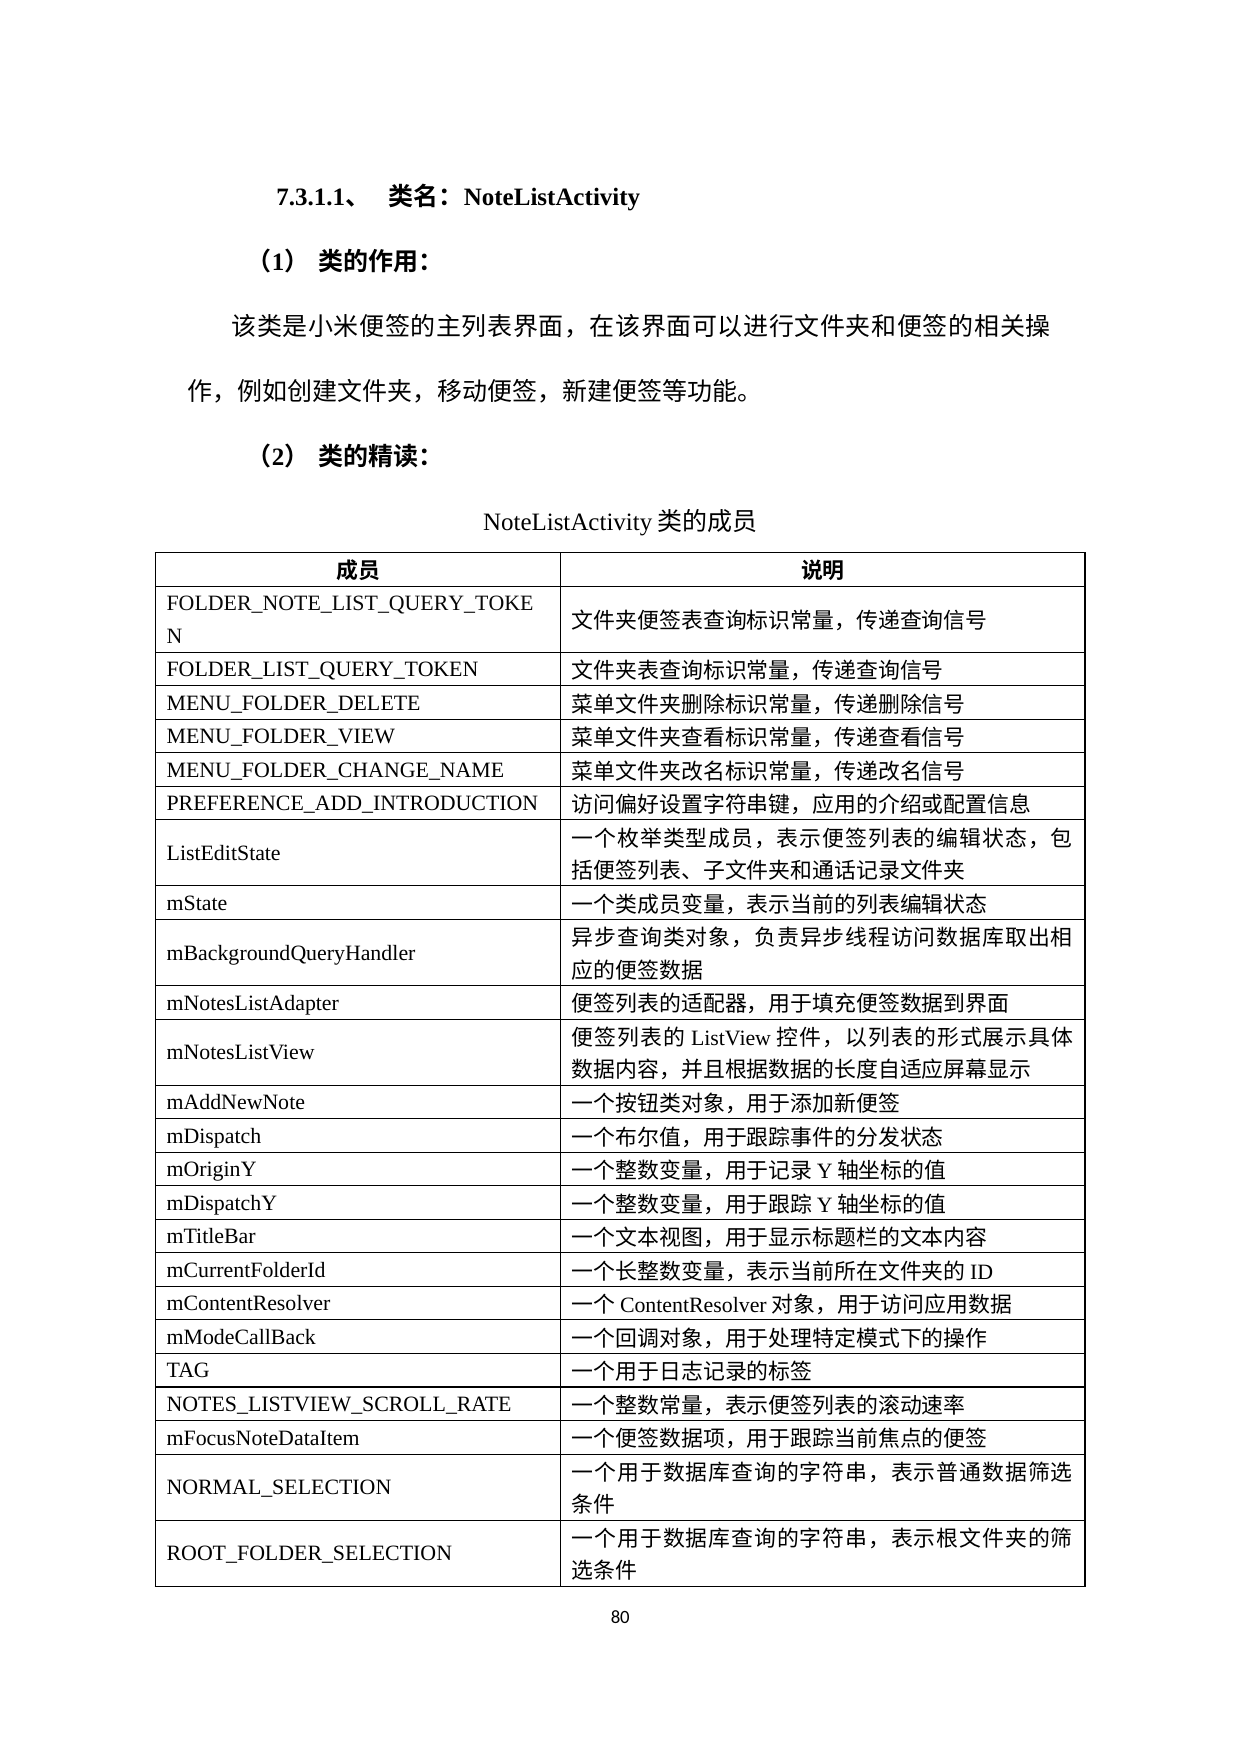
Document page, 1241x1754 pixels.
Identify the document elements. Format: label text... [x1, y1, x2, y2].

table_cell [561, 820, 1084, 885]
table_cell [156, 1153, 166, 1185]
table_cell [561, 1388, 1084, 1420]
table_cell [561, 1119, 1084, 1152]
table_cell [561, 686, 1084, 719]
text 该类是小米便签的主列表界面，在该界面可以进行文件夹和便签的相关操作，例如创建文件夹，移动便签，新建便签等功能。 [187, 292, 1053, 422]
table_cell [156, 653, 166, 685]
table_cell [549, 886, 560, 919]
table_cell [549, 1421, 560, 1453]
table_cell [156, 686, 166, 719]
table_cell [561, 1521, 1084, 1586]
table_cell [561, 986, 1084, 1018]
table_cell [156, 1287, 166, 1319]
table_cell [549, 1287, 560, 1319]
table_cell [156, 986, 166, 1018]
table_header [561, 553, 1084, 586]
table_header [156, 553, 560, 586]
list 类的精读： [247, 422, 1053, 487]
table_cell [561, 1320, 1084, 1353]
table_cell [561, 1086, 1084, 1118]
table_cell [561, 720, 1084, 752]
text NoteListActivity类的成员 [187, 487, 1053, 552]
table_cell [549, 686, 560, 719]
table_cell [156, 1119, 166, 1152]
list 类的作用： [247, 227, 1053, 292]
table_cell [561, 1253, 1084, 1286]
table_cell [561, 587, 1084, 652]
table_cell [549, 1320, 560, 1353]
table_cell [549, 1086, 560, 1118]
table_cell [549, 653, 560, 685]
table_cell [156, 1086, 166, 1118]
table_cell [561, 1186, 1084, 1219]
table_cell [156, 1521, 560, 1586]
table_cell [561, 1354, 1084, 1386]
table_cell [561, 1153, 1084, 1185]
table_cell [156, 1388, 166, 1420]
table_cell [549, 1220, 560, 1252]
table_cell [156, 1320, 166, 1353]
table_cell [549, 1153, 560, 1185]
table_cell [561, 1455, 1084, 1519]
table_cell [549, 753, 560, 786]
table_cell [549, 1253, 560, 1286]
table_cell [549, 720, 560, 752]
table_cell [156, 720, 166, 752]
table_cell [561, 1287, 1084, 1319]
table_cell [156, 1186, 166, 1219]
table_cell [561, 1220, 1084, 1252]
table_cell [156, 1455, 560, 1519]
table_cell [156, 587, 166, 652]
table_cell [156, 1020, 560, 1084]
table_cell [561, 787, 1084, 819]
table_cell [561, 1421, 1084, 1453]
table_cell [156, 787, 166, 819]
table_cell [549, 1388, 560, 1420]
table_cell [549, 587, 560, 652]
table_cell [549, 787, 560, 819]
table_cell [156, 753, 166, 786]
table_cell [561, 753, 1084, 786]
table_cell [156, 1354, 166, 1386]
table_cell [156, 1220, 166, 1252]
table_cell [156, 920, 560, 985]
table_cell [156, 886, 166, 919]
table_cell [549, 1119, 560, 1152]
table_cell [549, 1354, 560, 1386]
list 类名：NoteListActivity [276, 162, 1053, 227]
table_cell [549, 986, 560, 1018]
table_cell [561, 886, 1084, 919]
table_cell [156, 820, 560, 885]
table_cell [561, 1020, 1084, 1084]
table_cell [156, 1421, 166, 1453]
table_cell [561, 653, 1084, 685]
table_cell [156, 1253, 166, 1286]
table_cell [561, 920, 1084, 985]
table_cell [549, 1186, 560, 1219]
